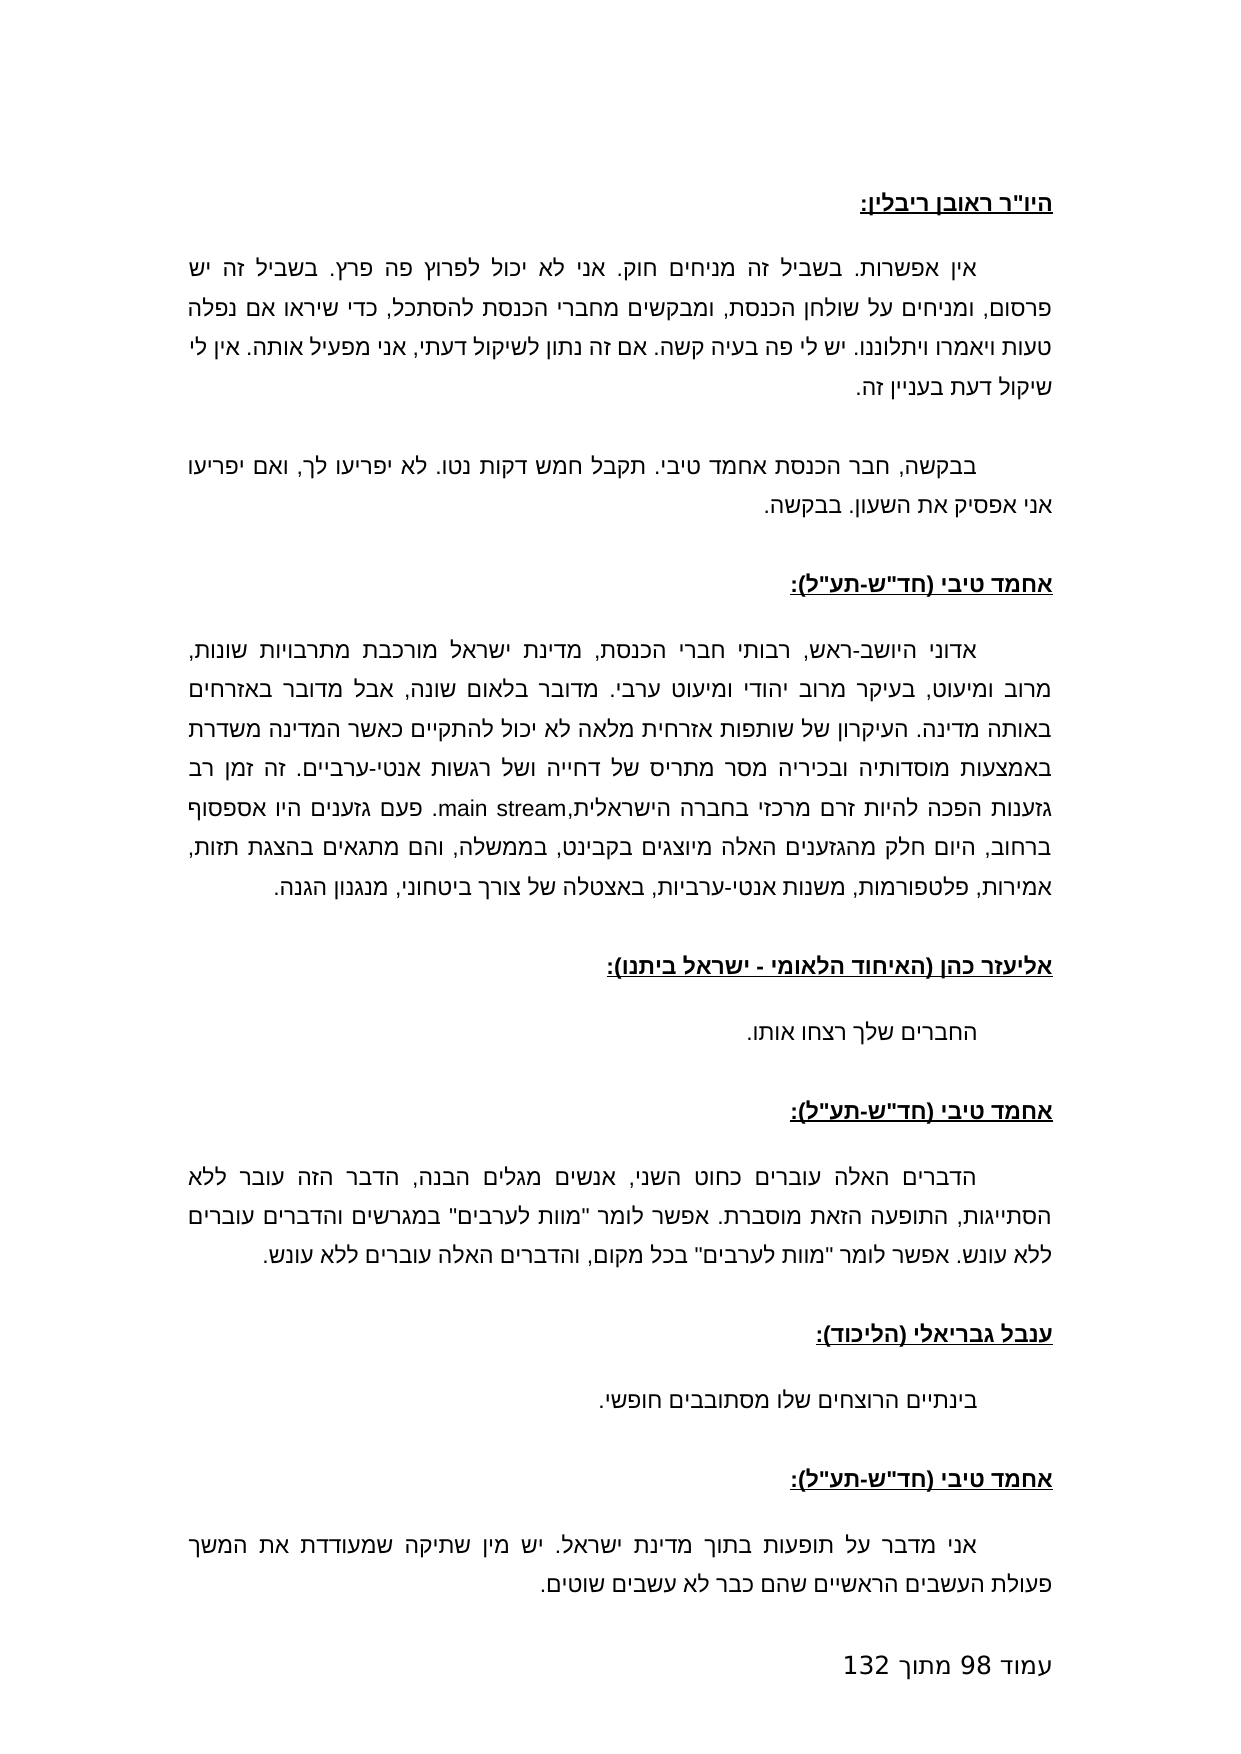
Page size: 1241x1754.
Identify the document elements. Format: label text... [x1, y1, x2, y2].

text החברים שלך רצחו אותו. [187, 1019, 1053, 1045]
text אחמד טיבי (חד"ש-תע"ל): [187, 1466, 1053, 1492]
text אליעזר כהן (האיחוד הלאומי - ישראל ביתנו): [187, 953, 1053, 979]
text אין אפשרות. בשביל זה מניחים חוק. אני לא יכול לפרוץ פה פרץ. בשביל זה יש פרסום, ומניחים על שולחן הכנסת, ומבקשים מחברי הכנסת להסתכל, כדי שיראו אם נפלה טעות ויאמרו ויתלוננו. יש לי פה בעיה קשה. אם זה נתון לשיקול דעתי, אני מפעיל אותה. אין לי שיקול דעת בעניין זה. [187, 255, 1053, 400]
text הדברים האלה עוברים כחוט השני, אנשים מגלים הבנה, הדבר הזה עובר ללא הסתייגות, התופעה הזאת מוסברת. אפשר לומר "מוות לערבים" במגרשים והדברים עוברים ללא עונש. אפשר לומר "מוות לערבים" בכל מקום, והדברים האלה עוברים ללא עונש. [187, 1163, 1053, 1269]
text אני מדבר על תופעות בתוך מדינת ישראל. יש מין שתיקה שמעודדת את המשך פעולת העשבים הראשיים שהם כבר לא עשבים שוטים. [187, 1532, 1053, 1598]
text בינתיים הרוצחים שלו מסתובבים חופשי. [187, 1387, 1053, 1413]
text ענבל גבריאלי (הליכוד): [187, 1321, 1053, 1348]
text אחמד טיבי (חד"ש-תע"ל): [187, 571, 1053, 597]
text בבקשה, חבר הכנסת אחמד טיבי. תקבל חמש דקות נטו. לא יפריעו לך, ואם יפריעו אני אפסיק את השעון. בבקשה. [187, 453, 1053, 518]
text היו"ר ראובן ריבלין: [187, 189, 1053, 216]
text אדוני היושב-ראש, רבותי חברי הכנסת, מדינת ישראל מורכבת מתרבויות שונות, מרוב ומיעוט, בעיקר מרוב יהודי ומיעוט ערבי. מדובר בלאום שונה, אבל מדובר באזרחים באותה מדינה. העיקרון של שותפות אזרחית מלאה לא יכול להתקיים כאשר המדינה משדרת באמצעות מוסדותיה ובכיריה מסר מתריס של דחייה ושל רגשות אנטי-ערביים. זה זמן רב גזענות הפכה להיות זרם מרכזי בחברה הישראלית,main stream. פעם גזענים היו אספסוף ברחוב, היום חלק מהגזענים האלה מיוצגים בקבינט, בממשלה, והם מתגאים בהצגת תזות, אמירות, פלטפורמות, משנות אנטי-ערביות, באצטלה של צורך ביטחוני, מנגנון הגנה. [187, 637, 1053, 900]
text אחמד טיבי (חד"ש-תע"ל): [187, 1098, 1053, 1124]
